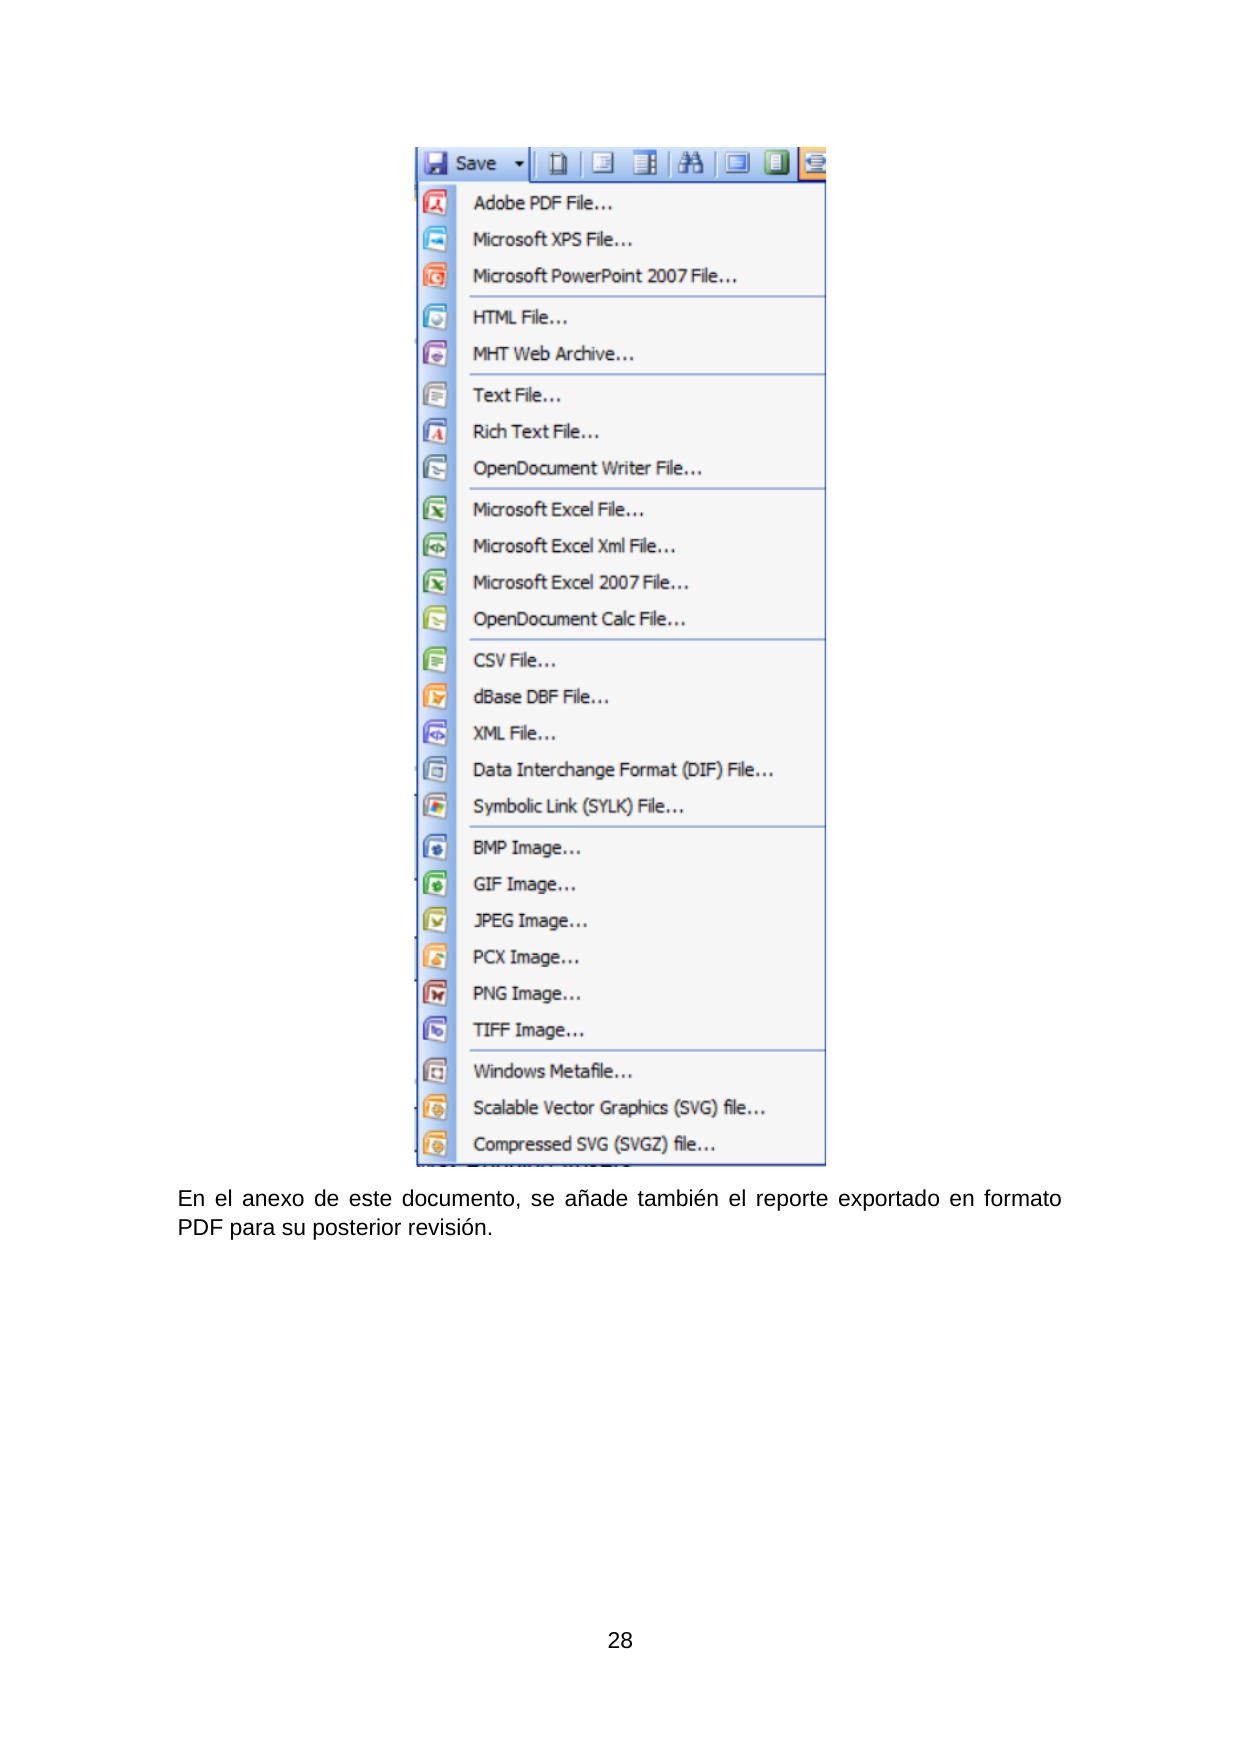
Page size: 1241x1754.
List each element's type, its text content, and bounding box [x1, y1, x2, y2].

picture [414, 147, 827, 1167]
text En el anexo de este documento, se añade también el reporte exportado en formato PDF para su posterior revisión. [177, 1185, 1063, 1240]
